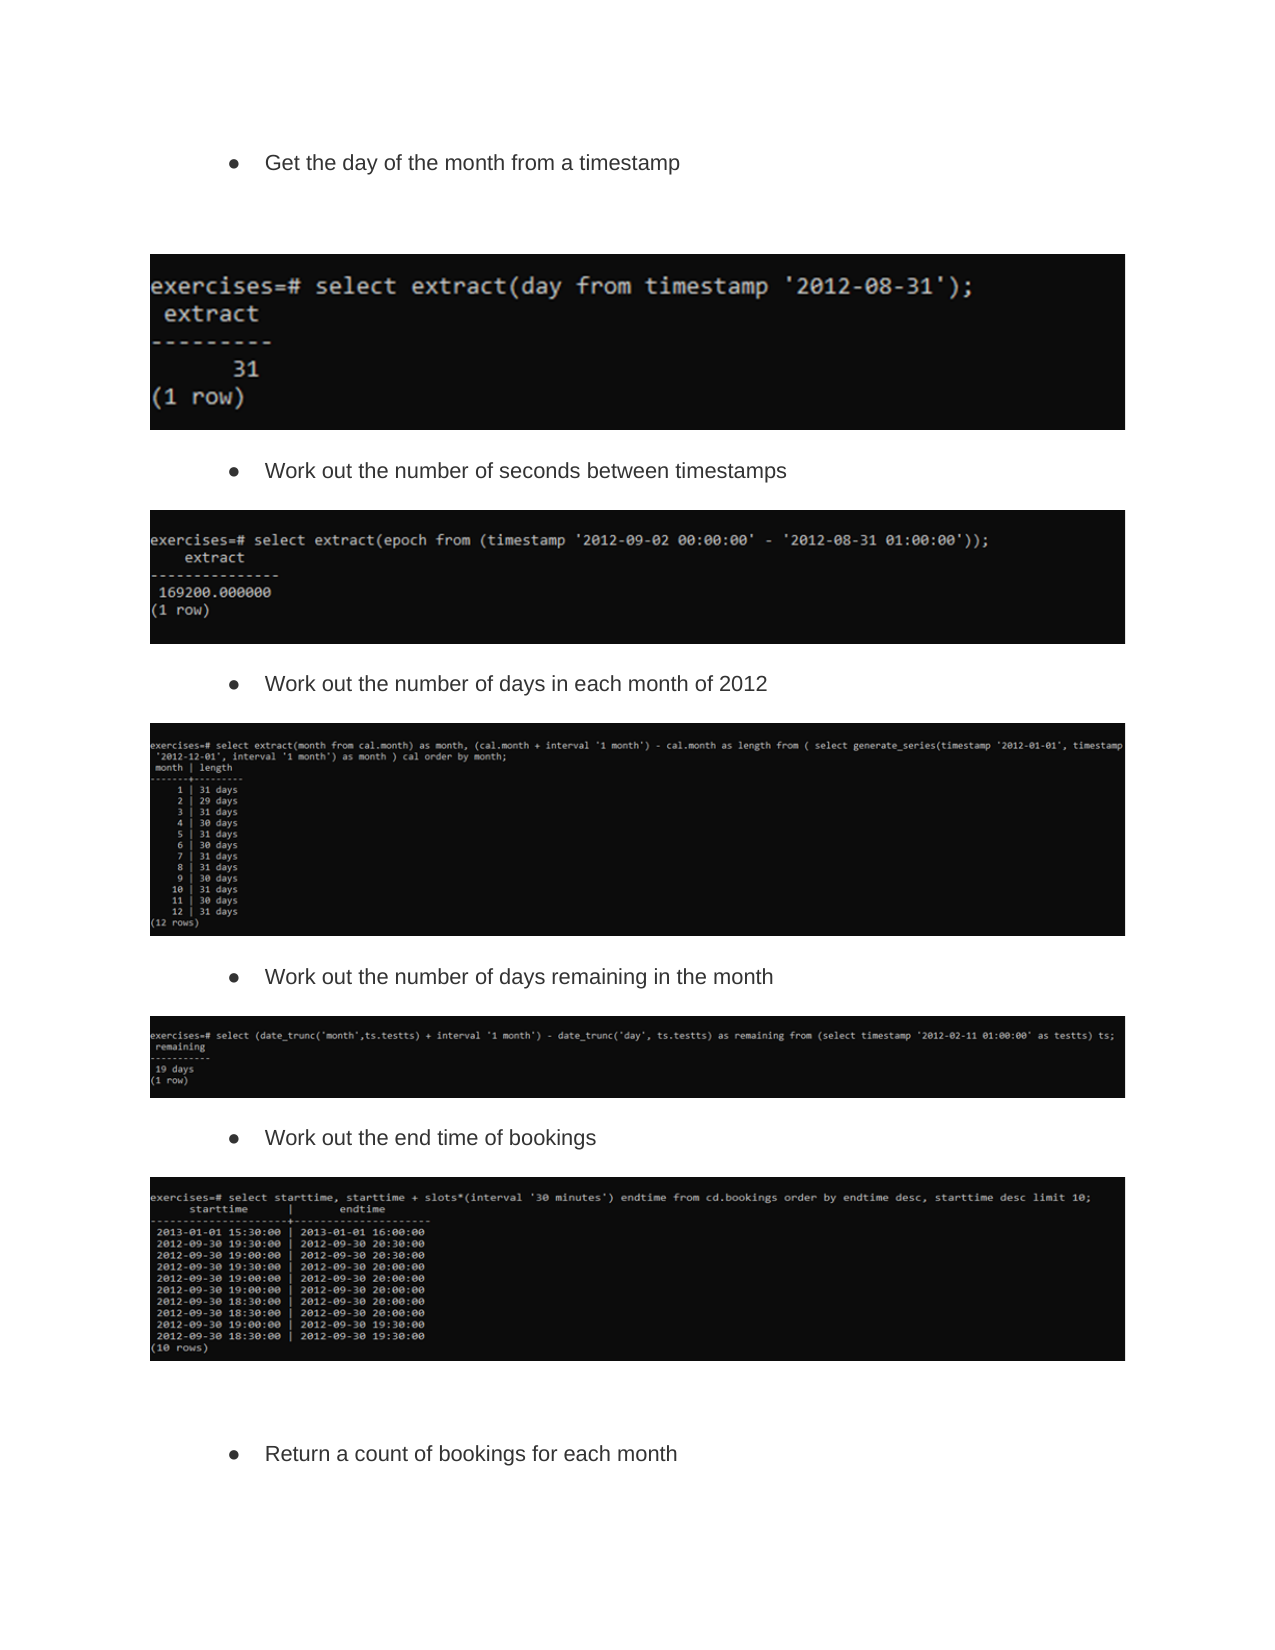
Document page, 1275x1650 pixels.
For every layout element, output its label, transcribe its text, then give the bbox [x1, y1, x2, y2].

list Get the day of the month from a timestamp [227, 150, 1125, 175]
picture [150, 254, 1125, 430]
picture [150, 723, 1125, 936]
picture [150, 1016, 1125, 1098]
picture [150, 510, 1125, 644]
picture [150, 1177, 1125, 1361]
list Return a count of bookings for each month [227, 1441, 1125, 1466]
list Work out the number of days remaining in the month [227, 963, 1125, 989]
list Work out the end time of bookings [227, 1125, 1125, 1150]
list Work out the number of days in each month of 2012 [227, 671, 1125, 696]
list Work out the number of seconds between timestamps [227, 457, 1125, 483]
